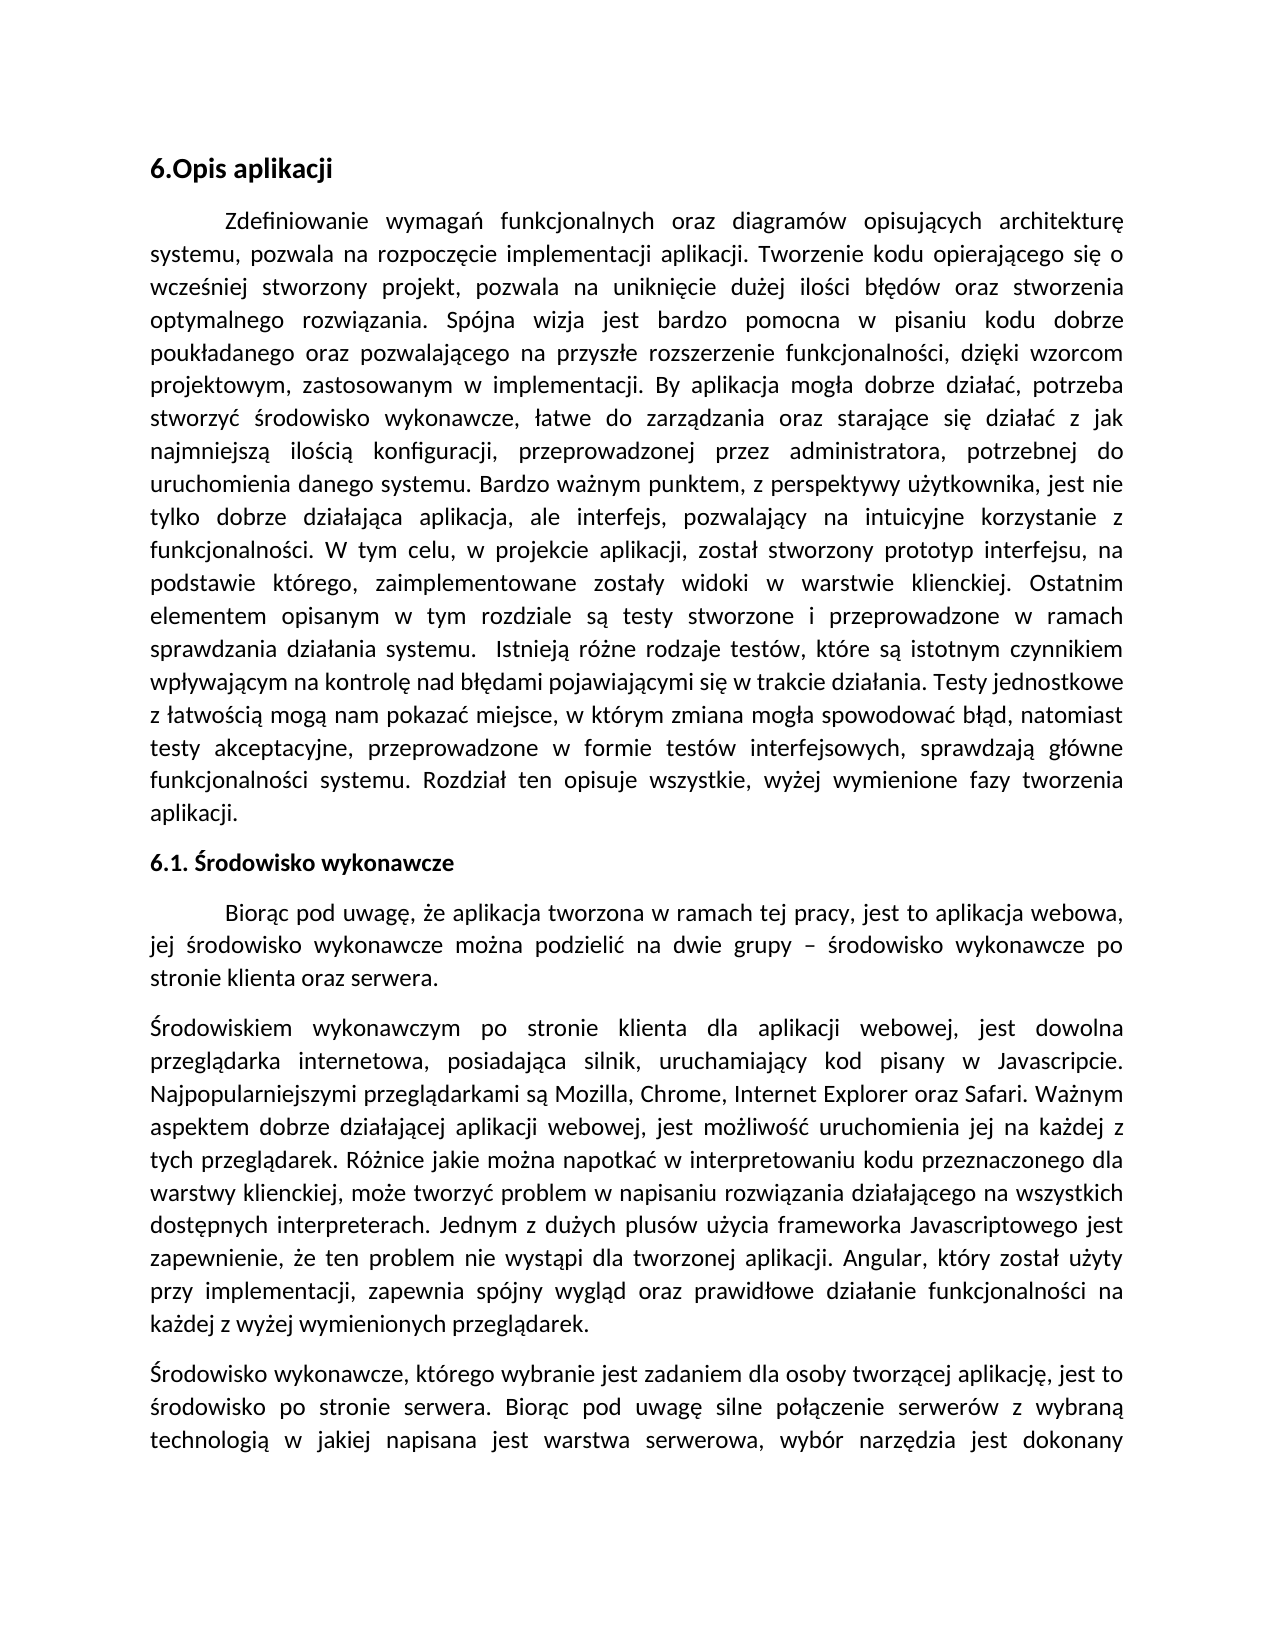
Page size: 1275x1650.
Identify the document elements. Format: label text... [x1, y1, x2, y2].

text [150, 1358, 1125, 1454]
text Środowiskiem wykonawczym po stronie klienta dla aplikacji webowej, jest dowolna przeglądarka internetowa, posiadająca silnik, uruchamiający kod pisany w Javascripcie. Najpopularniejszymi przeglądarkami są Mozilla, Chrome, Internet Explorer oraz Safari. Ważnym aspektem dobrze działającej aplikacji webowej, jest możliwość uruchomienia jej na każdej z tych przeglądarek. Różnice jakie można napotkać w interpretowaniu kodu przeznaczonego dla warstwy klienckiej, może tworzyć problem w napisaniu rozwiązania działającego na wszystkich dostępnych interpreterach. Jednym z dużych plusów użycia frameworka Javascriptowego jest zapewnienie, że ten problem nie wystąpi dla tworzonej aplikacji. Angular, który został użyty przy implementacji, zapewnia spójny wygląd oraz prawidłowe działanie funkcjonalności na każdej z wyżej wymienionych przeglądarek. [150, 1012, 1125, 1339]
text Zdefiniowanie wymagań funkcjonalnych oraz diagramów opisujących architekturę systemu, pozwala na rozpoczęcie implementacji aplikacji. Tworzenie kodu opierającego się o wcześniej stworzony projekt, pozwala na uniknięcie dużej ilości błędów oraz stworzenia optymalnego rozwiązania. Spójna wizja jest bardzo pomocna w pisaniu kodu dobrze poukładanego oraz pozwalającego na przyszłe rozszerzenie funkcjonalności, dzięki wzorcom projektowym, zastosowanym w implementacji. By aplikacja mogła dobrze działać, potrzeba stworzyć środowisko wykonawcze, łatwe do zarządzania oraz starające się działać z jak najmniejszą ilością konfiguracji, przeprowadzonej przez administratora, potrzebnej do uruchomienia danego systemu. Bardzo ważnym punktem, z perspektywy użytkownika, jest nie tylko dobrze działająca aplikacja, ale interfejs, pozwalający na intuicyjne korzystanie z funkcjonalności. W tym celu, w projekcie aplikacji, został stworzony prototyp interfejsu, na podstawie którego, zaimplementowane zostały widoki w warstwie klienckiej. Ostatnim elementem opisanym w tym rozdziale są testy stworzone i przeprowadzone w ramach sprawdzania działania systemu. Istnieją różne rodzaje testów, które są istotnym czynnikiem wpływającym na kontrolę nad błędami pojawiającymi się w trakcie działania. Testy jednostkowe z łatwością mogą nam pokazać miejsce, w którym zmiana mogła spowodować błąd, natomiast testy akceptacyjne, przeprowadzone w formie testów interfejsowych, sprawdzają główne funkcjonalności systemu. Rozdział ten opisuje wszystkie, wyżej wymienione fazy tworzenia aplikacji. [150, 205, 1125, 828]
text 6.Opis aplikacji [150, 150, 1125, 186]
text Biorąc pod uwagę, że aplikacja tworzona w ramach tej pracy, jest to aplikacja webowa, jej środowisko wykonawcze można podzielić na dwie grupy – środowisko wykonawcze po stronie klienta oraz serwera. [150, 897, 1125, 993]
text 6.1. Środowisko wykonawcze [150, 847, 1125, 878]
